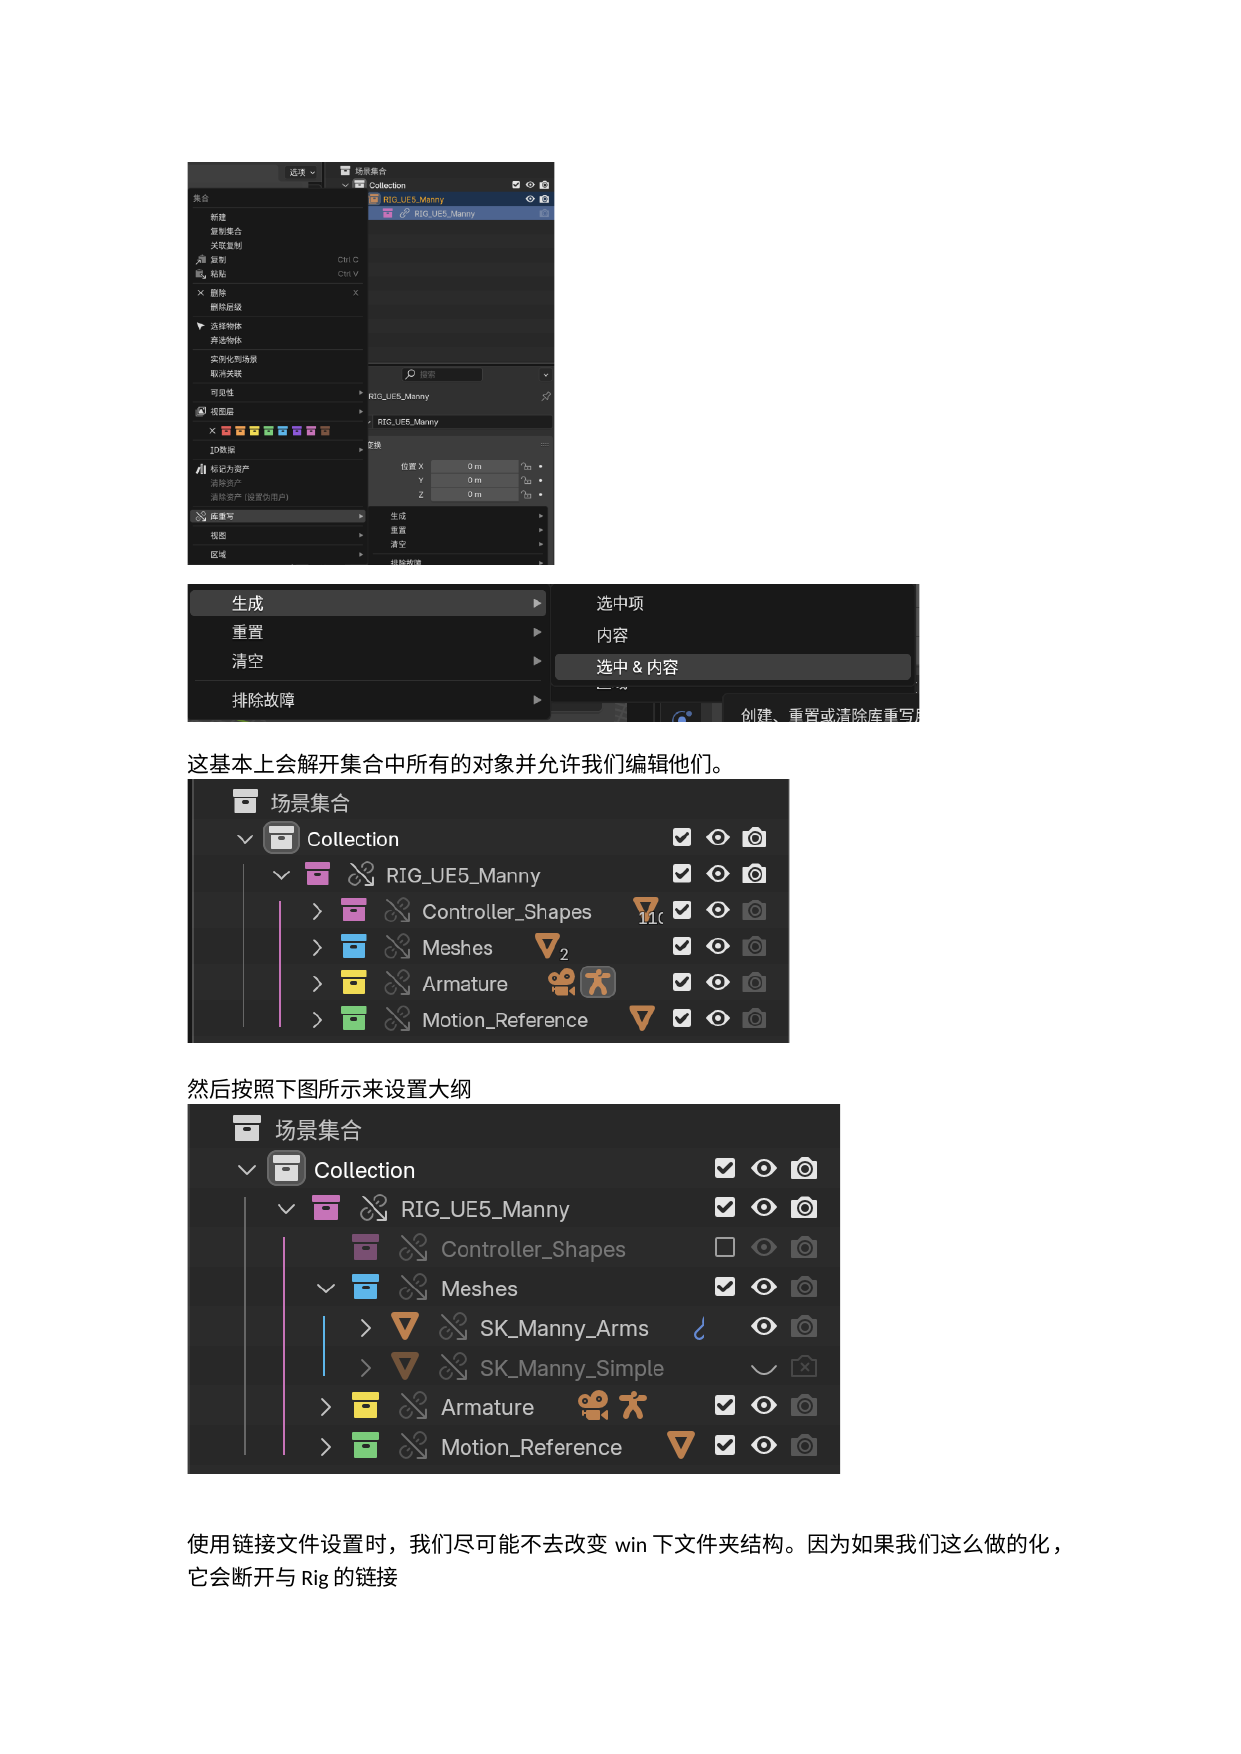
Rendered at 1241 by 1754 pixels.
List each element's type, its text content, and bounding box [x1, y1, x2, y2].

picture [187, 779, 790, 1043]
picture [187, 162, 555, 565]
picture [187, 1104, 841, 1474]
text 然后按照下图所示来设置大纲 [187, 1072, 1053, 1104]
text 这基本上会解开集合中所有的对象并允许我们编辑他们。 [187, 747, 1053, 779]
text 使用链接文件设置时，我们尽可能不去改变win下文件夹结构。因为如果我们这么做的化，它会断开与Rig的链接 [187, 1527, 1053, 1592]
picture [187, 584, 920, 722]
